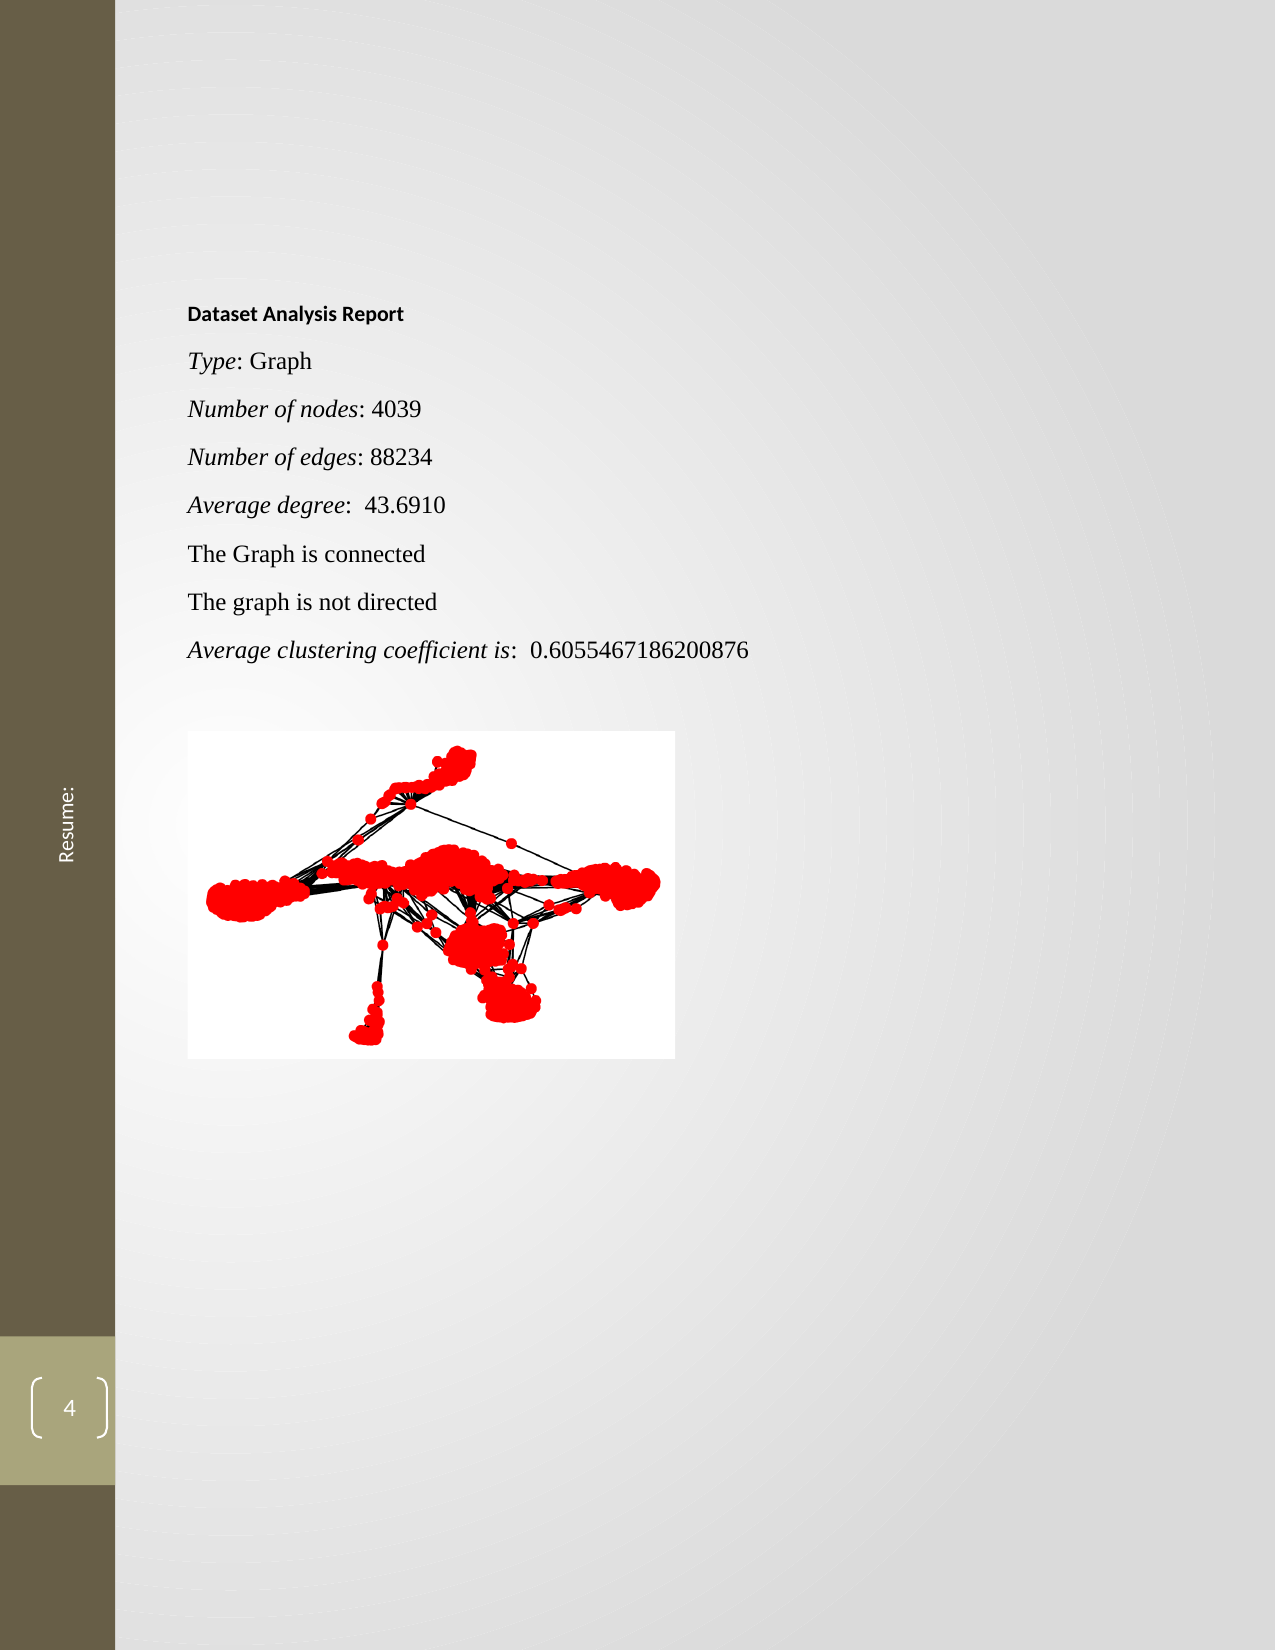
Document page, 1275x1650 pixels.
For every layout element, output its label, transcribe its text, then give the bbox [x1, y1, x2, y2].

picture [187, 731, 676, 1059]
text Average degree: 43.6910 [187, 491, 1125, 519]
text Number of nodes: 4039 [187, 394, 1125, 423]
text Type: Graph [187, 346, 1125, 375]
text Dataset Analysis Report [187, 300, 1125, 327]
text Average clustering coefficient is: 0.6055467186200876 [187, 635, 1125, 664]
text Number of edges: 88234 [187, 442, 1125, 471]
text The Graph is connected [187, 539, 1125, 568]
text The graph is not directed [187, 587, 1125, 616]
